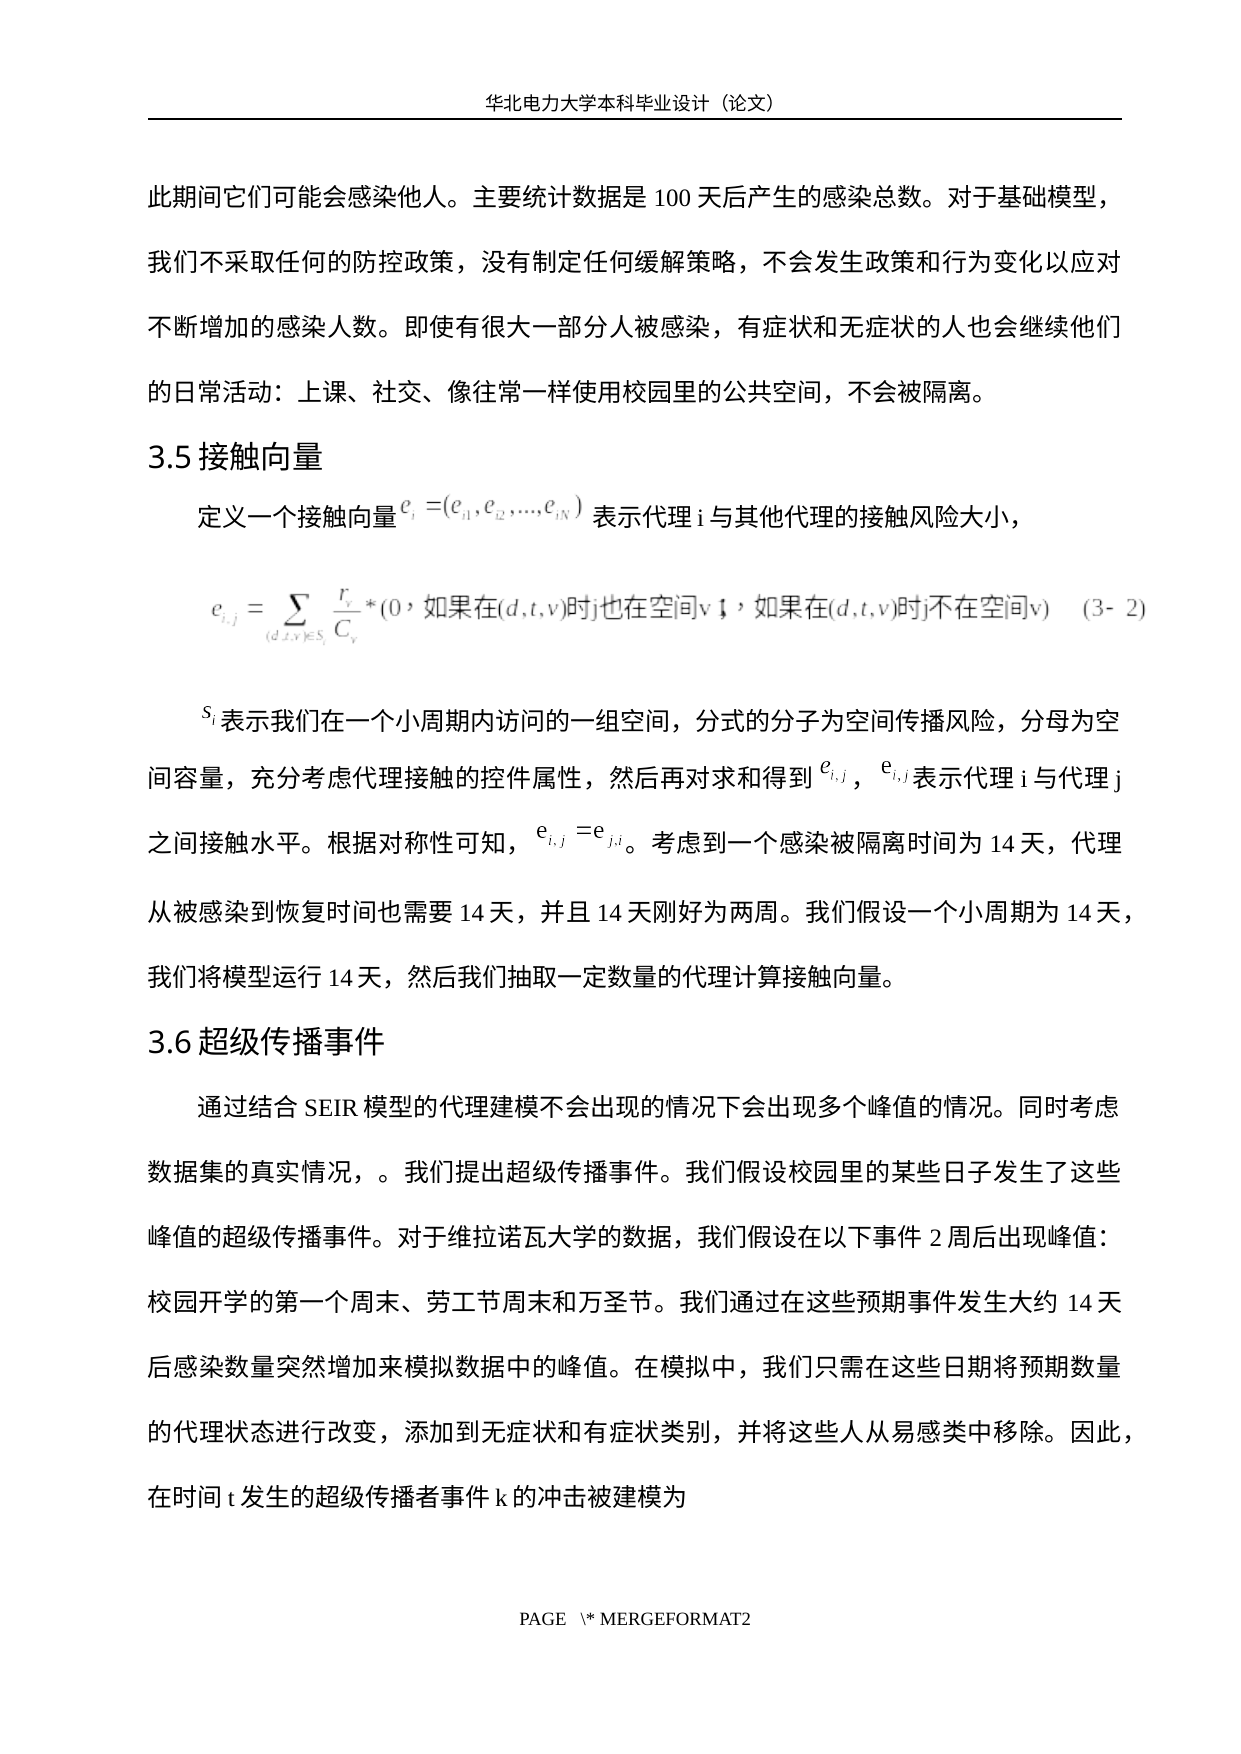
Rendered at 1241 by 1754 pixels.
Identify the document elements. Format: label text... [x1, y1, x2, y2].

text 表示我们在一个小周期内访问的一组空间，分式的分子为空间传播风险，分母为空间容量，充分考虑代理接触的控件属性，然后再对求和得到，表示代理i与代理j之间接触水平。根据对称性可知，。考虑到一个感染被隔离时间为14天，代理从被感染到恢复时间也需要14天，并且14天刚好为两周。我们假设一个小周期为14天，我们将模型运行14天，然后我们抽取一定数量的代理计算接触向量。 [148, 553, 1122, 1008]
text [148, 163, 1122, 423]
text 定义一个接触向量 表示代理i与其他代理的接触风险大小， [148, 488, 1122, 553]
subtitle 3.6超级传播事件 [148, 1008, 1122, 1073]
subtitle 3.5接触向量 [148, 423, 1122, 488]
text 通过结合SEIR模型的代理建模不会出现的情况下会出现多个峰值的情况。同时考虑数据集的真实情况，。我们提出超级传播事件。我们假设校园里的某些日子发生了这些峰值的超级传播事件。对于维拉诺瓦大学的数据，我们假设在以下事件2周后出现峰值：校园开学的第一个周末、劳工节周末和万圣节。我们通过在这些预期事件发生大约14天后感染数量突然增加来模拟数据中的峰值。在模拟中，我们只需在这些日期将预期数量的代理状态进行改变，添加到无症状和有症状类别，并将这些人从易感类中移除。因此，在时间t发生的超级传播者事件k的冲击被建模为 [148, 1073, 1122, 1528]
